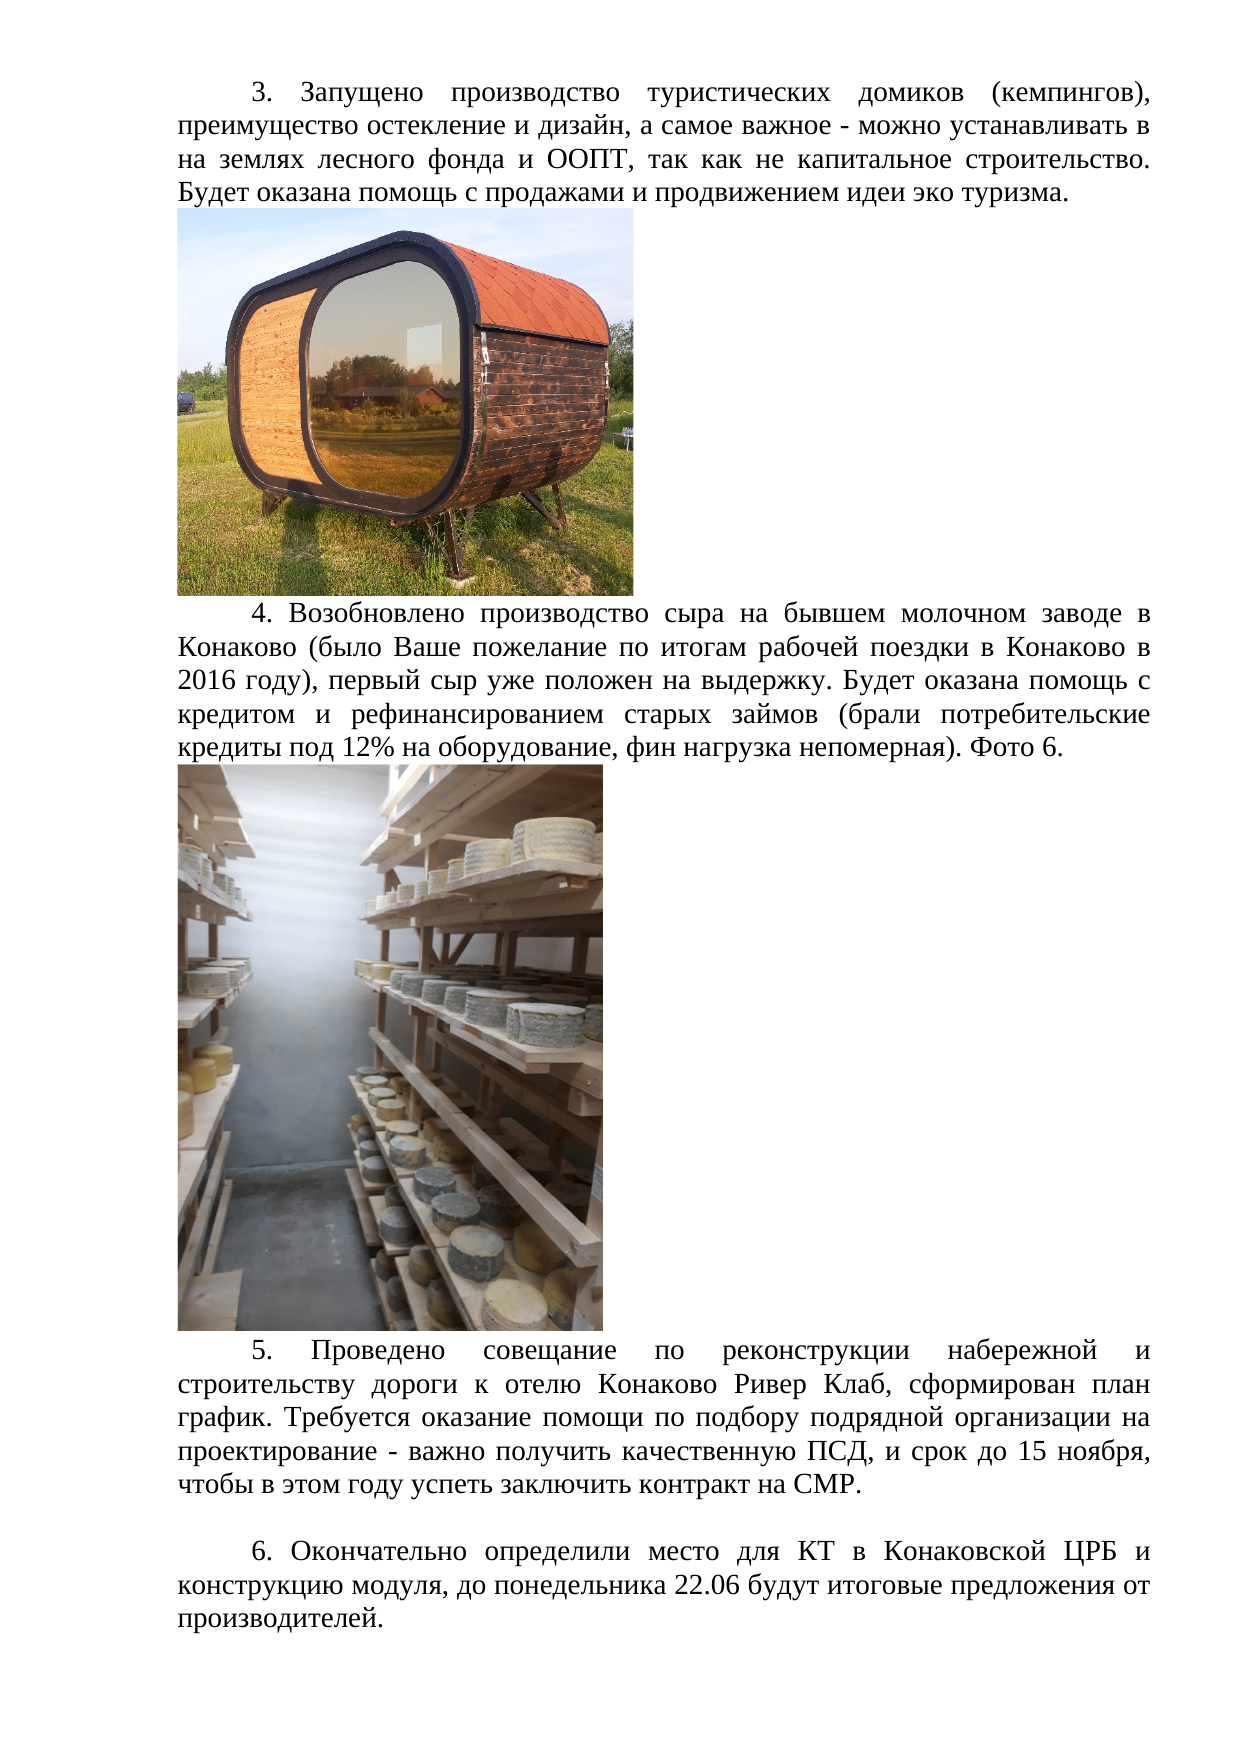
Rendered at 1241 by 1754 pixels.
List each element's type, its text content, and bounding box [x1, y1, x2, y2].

text 3. Запущено производство туристических домиков (кемпингов), преимущество остекление и дизайн, а самое важное - можно устанавливать в на землях лесного фонда и ООПТ, так как не капитальное строительство. Будет оказана помощь с продажами и продвижением идеи эко туризма. [177, 74, 1152, 208]
text 4. Возобновлено производство сыра на бывшем молочном заводе в Конаково (было Ваше пожелание по итогам рабочей поездки в Конаково в 2016 году), первый сыр уже положен на выдержку. Будет оказана помощь с кредитом и рефинансированием старых займов (брали потребительские кредиты под 12% на оборудование, фин нагрузка непомерная). Фото 6. [177, 595, 1152, 763]
picture [177, 208, 634, 596]
picture [178, 765, 603, 1330]
text 6. Окончательно определили место для КТ в Конаковской ЦРБ и конструкцию модуля, до понедельника 22.06 будут итоговые предложения от производителей. [177, 1533, 1152, 1634]
text 5. Проведено совещание по реконструкции набережной и строительству дороги к отелю Конаково Ривер Клаб, сформирован план график. Требуется оказание помощи по подбору подрядной организации на проектирование - важно получить качественную ПСД, и срок до 15 ноября, чтобы в этом году успеть заключить контракт на СМР. [177, 1332, 1152, 1500]
